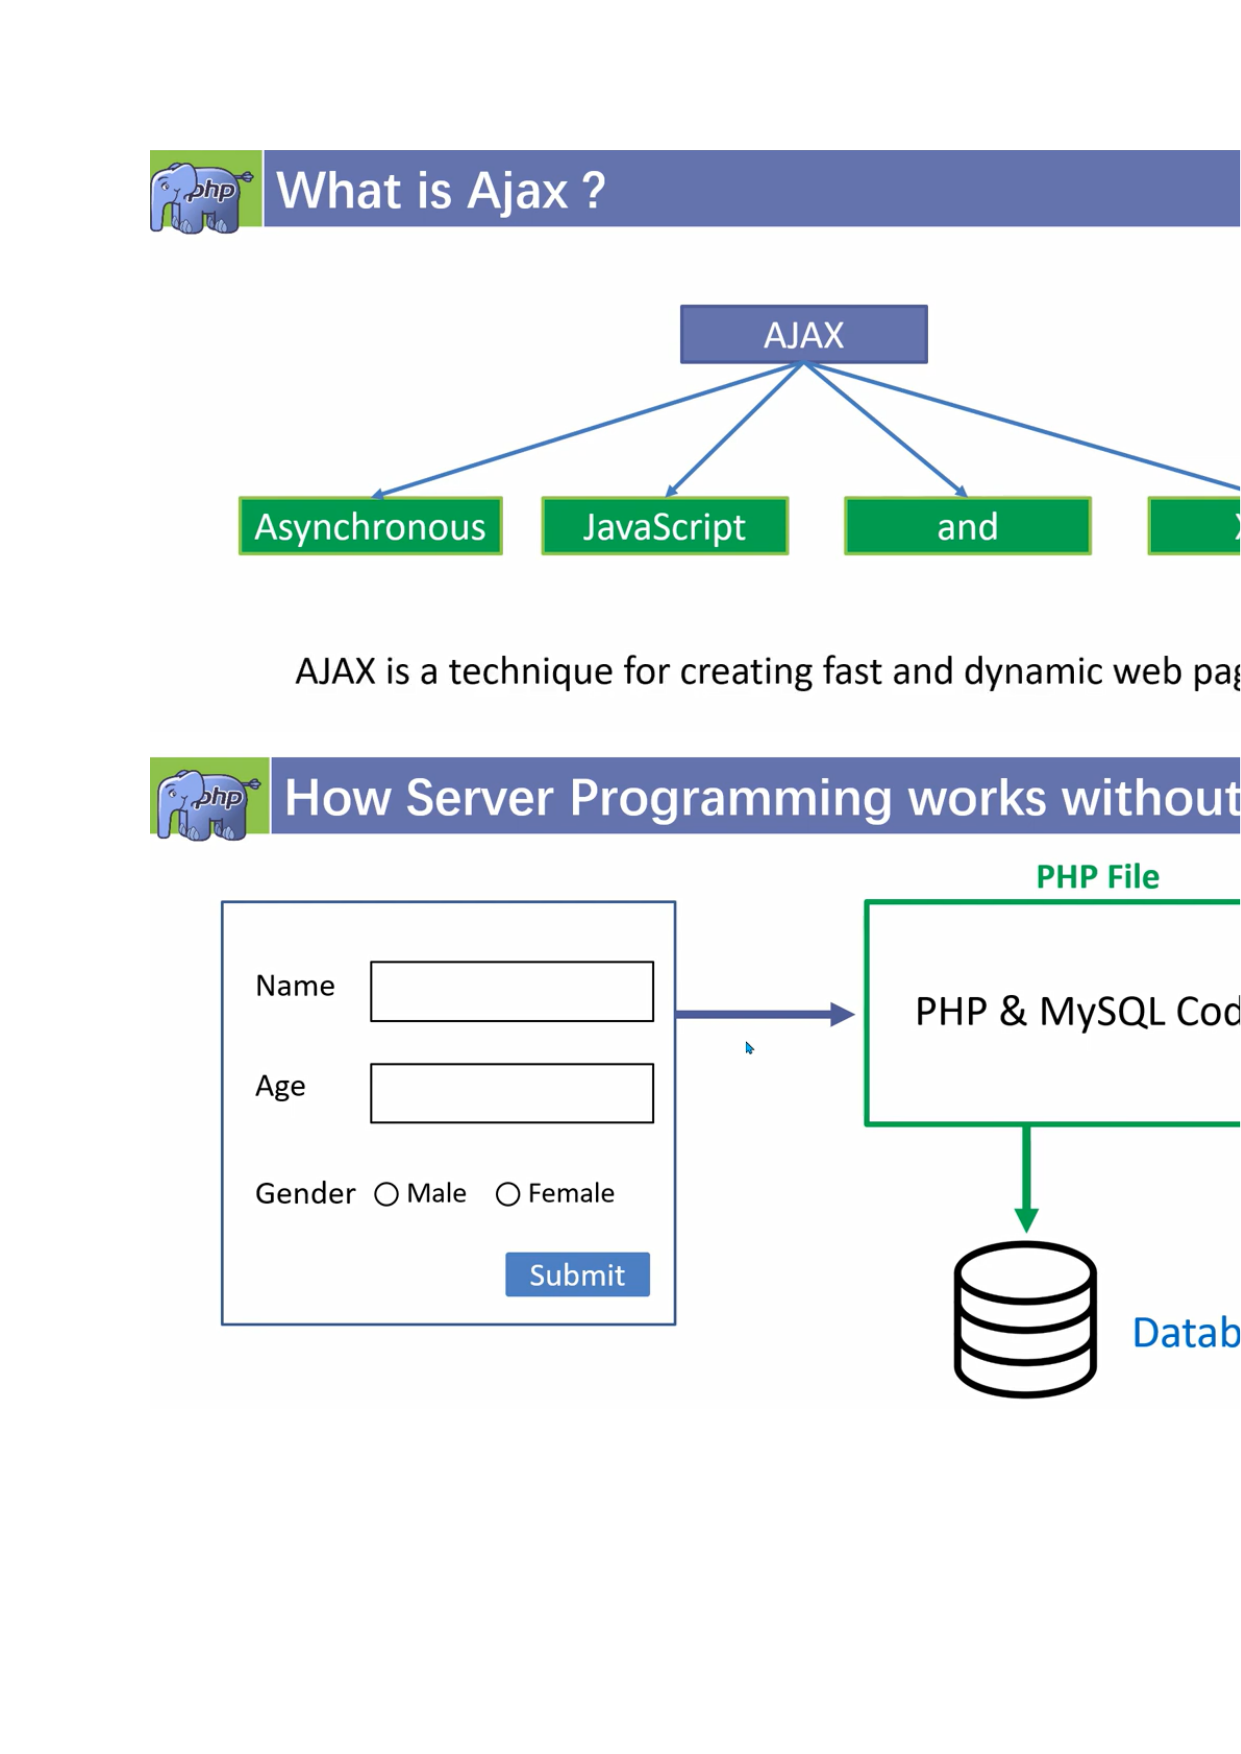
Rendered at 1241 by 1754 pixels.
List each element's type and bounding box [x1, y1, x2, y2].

picture [150, 150, 1241, 732]
picture [150, 750, 1241, 1409]
